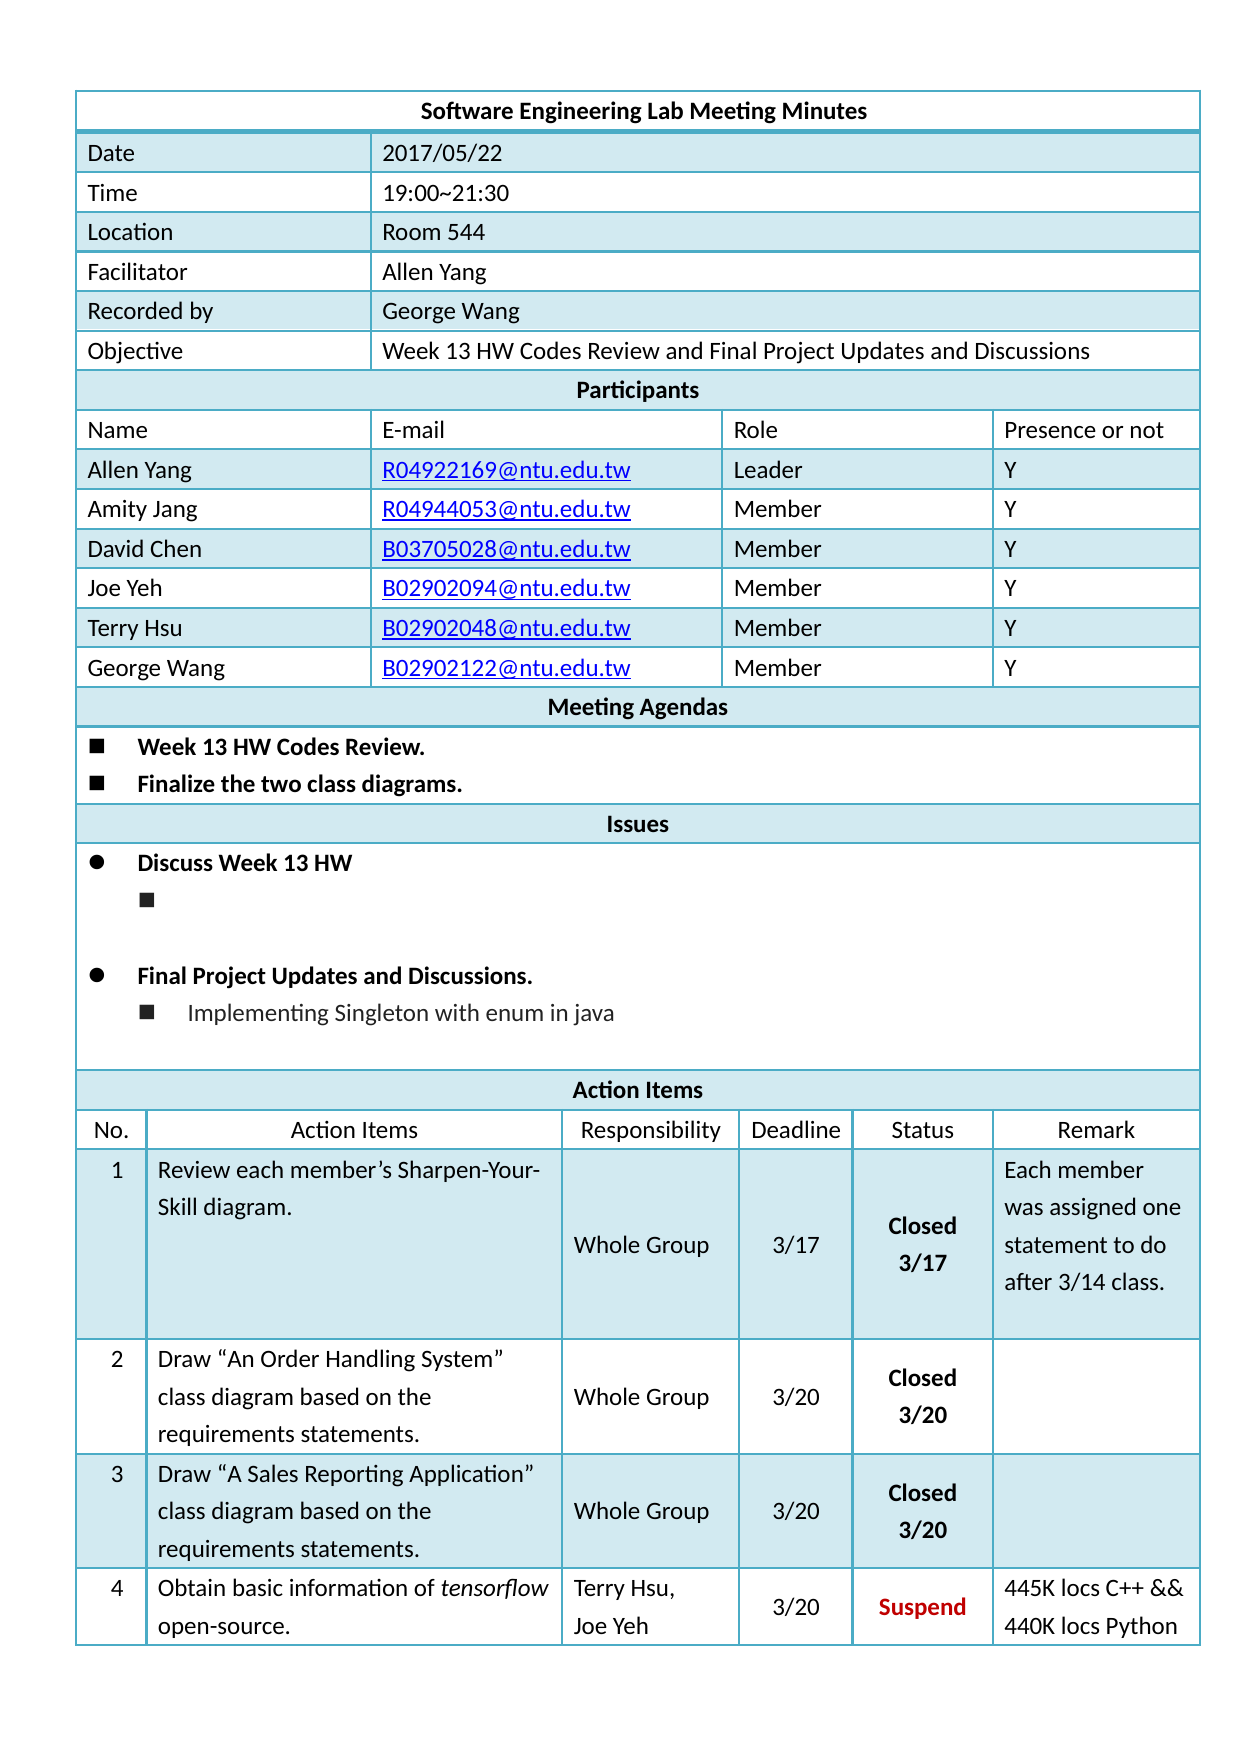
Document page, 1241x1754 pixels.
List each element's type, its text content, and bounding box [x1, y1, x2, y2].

table_cell Whole Group [563, 1150, 738, 1338]
table_cell No. [77, 1111, 145, 1148]
table_cell Member [723, 490, 992, 527]
table_cell Draw “An Order Handling System” class diagram based on the requirements statements. [148, 1340, 561, 1452]
table_cell Allen Yang [77, 450, 370, 488]
table_cell Whole Group [563, 1340, 738, 1452]
table_cell Closed 3/20 [854, 1455, 992, 1567]
table_cell Whole Group [563, 1455, 738, 1567]
table_cell R04944053@ntu.edu.tw [372, 490, 721, 527]
table_cell Action Items [148, 1111, 561, 1148]
table_cell Facilitator [77, 253, 370, 290]
table_cell 3/17 [740, 1150, 851, 1338]
table_cell Leader [723, 450, 992, 488]
table_cell Responsibility [563, 1111, 738, 1148]
table_cell B02902048@ntu.edu.tw [372, 609, 721, 646]
table_cell Y [994, 609, 1199, 646]
table_cell Status [854, 1111, 992, 1148]
table_cell E-mail [372, 411, 721, 448]
table_cell [994, 1455, 1199, 1567]
table_cell Room 544 [372, 213, 1199, 250]
table_cell Each member was assigned one statement to do after 3/14 class. [994, 1150, 1199, 1338]
table_cell Discuss Week 13 HW Final Project Updates and Discussions. Implementing Singleton with enum in java [77, 844, 1199, 1069]
table_cell Participants [77, 371, 1199, 409]
table_cell Terry Hsu, Joe Yeh [563, 1569, 738, 1644]
table_cell B02902094@ntu.edu.tw [372, 569, 721, 607]
table_cell Week 13 HW Codes Review and Final Project Updates and Discussions [372, 332, 1199, 369]
table_cell B03705028@ntu.edu.tw [372, 530, 721, 567]
table_cell Member [723, 530, 992, 567]
table_cell Remark [994, 1111, 1199, 1148]
table_cell Name [77, 411, 370, 448]
table_cell Obtain basic information of tensorflow open-source. [148, 1569, 561, 1644]
table_cell Role [723, 411, 992, 448]
table_cell B02902122@ntu.edu.tw [372, 648, 721, 686]
table_cell Review each member’s Sharpen-Your-Skill diagram. [148, 1150, 561, 1338]
table_cell David Chen [77, 530, 370, 567]
table_cell Date [77, 134, 370, 171]
table_cell Member [723, 648, 992, 686]
table_cell 2017/05/22 [372, 134, 1199, 171]
table_cell Time [77, 173, 370, 211]
table_cell Joe Yeh [77, 569, 370, 607]
table_cell Suspend [854, 1569, 992, 1644]
table_cell Closed 3/20 [854, 1340, 992, 1452]
table_cell 19:00~21:30 [372, 173, 1199, 211]
table_cell George Wang [77, 648, 370, 686]
table_cell 3/20 [740, 1455, 851, 1567]
table_cell Closed 3/17 [854, 1150, 992, 1338]
table_cell R04922169@ntu.edu.tw [372, 450, 721, 488]
table_cell Issues [77, 805, 1199, 842]
table_cell 3/20 [740, 1340, 851, 1452]
table_cell Allen Yang [372, 253, 1199, 290]
table_cell Week 13 HW Codes Review. Finalize the two class diagrams. [77, 728, 1199, 802]
table_cell 3/20 [740, 1569, 851, 1644]
table_cell Location [77, 213, 370, 250]
table_cell Y [994, 450, 1199, 488]
table_cell 445K locs C++ && 440K locs Python [994, 1569, 1199, 1644]
table_cell Terry Hsu [77, 609, 370, 646]
table_cell Y [994, 648, 1199, 686]
table_cell Amity Jang [77, 490, 370, 527]
table_cell Deadline [740, 1111, 851, 1148]
table_cell Member [723, 609, 992, 646]
table_cell Y [994, 569, 1199, 607]
table_cell [77, 1455, 145, 1567]
table_header Software Engineering Lab Meeting Minutes [77, 92, 1199, 129]
table_cell [77, 1340, 145, 1452]
table_cell [994, 1340, 1199, 1452]
table_cell Presence or not [994, 411, 1199, 448]
table_cell Draw “A Sales Reporting Application” class diagram based on the requirements statements. [148, 1455, 561, 1567]
table_cell [77, 1150, 145, 1338]
table_cell George Wang [372, 292, 1199, 329]
table_cell Action Items [77, 1071, 1199, 1109]
table_cell Y [994, 490, 1199, 527]
table_cell Objective [77, 332, 370, 369]
table_cell Meeting Agendas [77, 688, 1199, 725]
table_cell Recorded by [77, 292, 370, 329]
table_cell Member [723, 569, 992, 607]
table_cell [77, 1569, 145, 1644]
table_cell Y [994, 530, 1199, 567]
